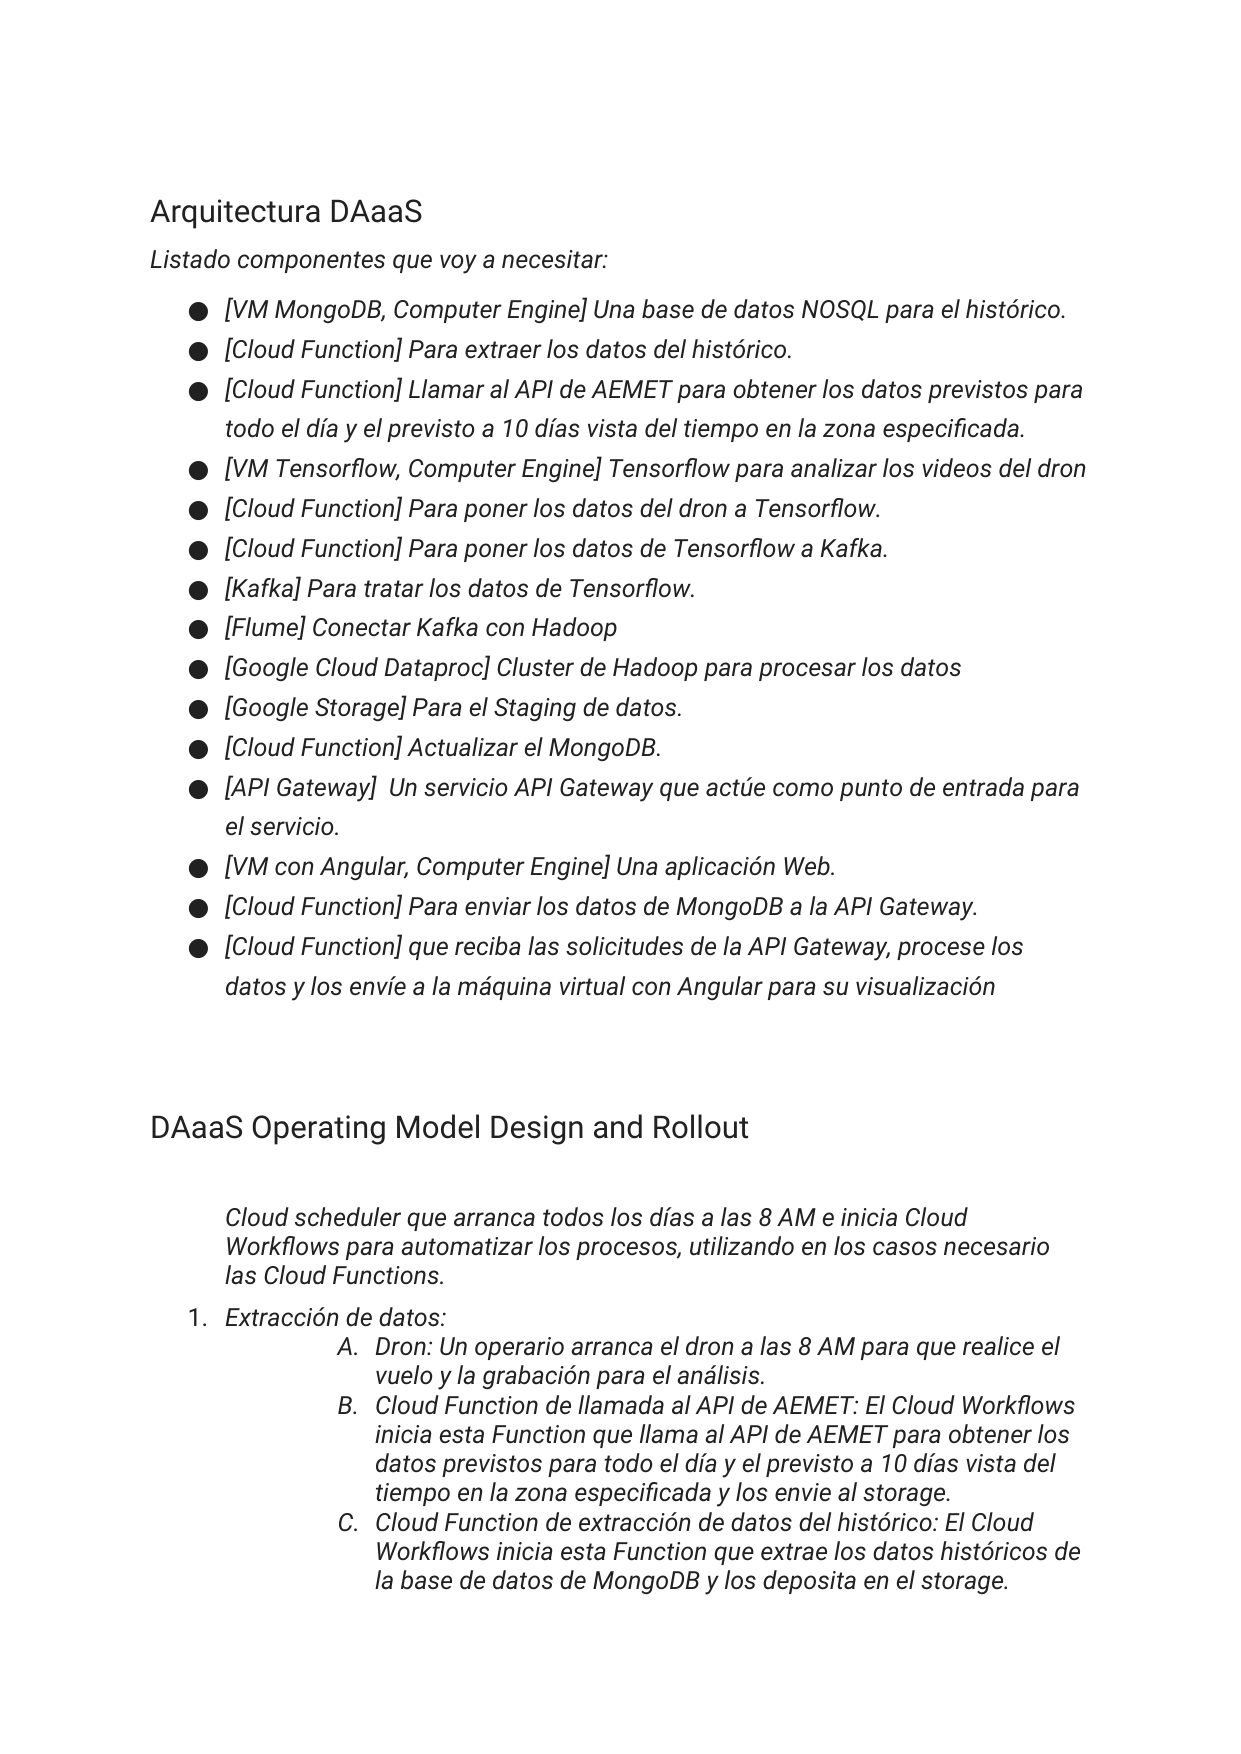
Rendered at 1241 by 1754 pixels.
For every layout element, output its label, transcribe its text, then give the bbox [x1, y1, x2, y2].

list [Cloud Function] Para poner los datos de Tensorflow a Kafka. [187, 534, 1090, 563]
list [Google Storage] Para el Staging de datos. [187, 693, 1090, 722]
list [Cloud Function] Actualizar el MongoDB. [187, 733, 1090, 762]
list [Google Cloud Dataproc] Cluster de Hadoop para procesar los datos [187, 653, 1090, 683]
list Extracción de datos: [187, 1303, 1090, 1332]
list Cloud Function de extracción de datos del histórico: El Cloud Workflows inicia esta Function que extrae los datos históricos de la base de datos de MongoDB y los deposita en el storage. [337, 1508, 1090, 1596]
list [Kafka] Para tratar los datos de Tensorflow. [187, 574, 1090, 603]
list [Cloud Function] Para poner los datos del dron a Tensorflow. [187, 494, 1090, 523]
list Dron: Un operario arranca el dron a las 8 AM para que realice el vuelo y la grabación para el análisis. [337, 1332, 1090, 1391]
list [Flume] Conectar Kafka con Hadoop [187, 614, 1090, 643]
text Listado componentes que voy a necesitar: [150, 245, 1090, 274]
subtitle DAaaS Operating Model Design and Rollout [150, 1110, 1090, 1146]
list [Cloud Function] Para extraer los datos del histórico. [187, 335, 1090, 364]
list [VM MongoDB, Computer Engine] Una base de datos NOSQL para el histórico. [187, 295, 1090, 324]
list [VM Tensorflow, Computer Engine] Tensorflow para analizar los videos del dron [187, 454, 1090, 484]
list [VM con Angular, Computer Engine] Una aplicación Web. [187, 852, 1090, 882]
list [Cloud Function] que reciba las solicitudes de la API Gateway, procese los datos y los envíe a la máquina virtual con Angular para su visualización [187, 932, 1090, 1001]
list [Cloud Function] Para enviar los datos de MongoDB a la API Gateway. [187, 892, 1090, 921]
subtitle Arquitectura DAaaS [150, 194, 1090, 231]
list Cloud Function de llamada al API de AEMET: El Cloud Workflows inicia esta Function que llama al API de AEMET para obtener los datos previstos para todo el día y el previsto a 10 días vista del tiempo en la zona especificada y los envie al storage. [337, 1391, 1090, 1508]
list [Cloud Function] Llamar al API de AEMET para obtener los datos previstos para todo el día y el previsto a 10 días vista del tiempo en la zona especificada. [187, 375, 1090, 444]
list [API Gateway] Un servicio API Gateway que actúe como punto de entrada para el servicio. [187, 773, 1090, 842]
